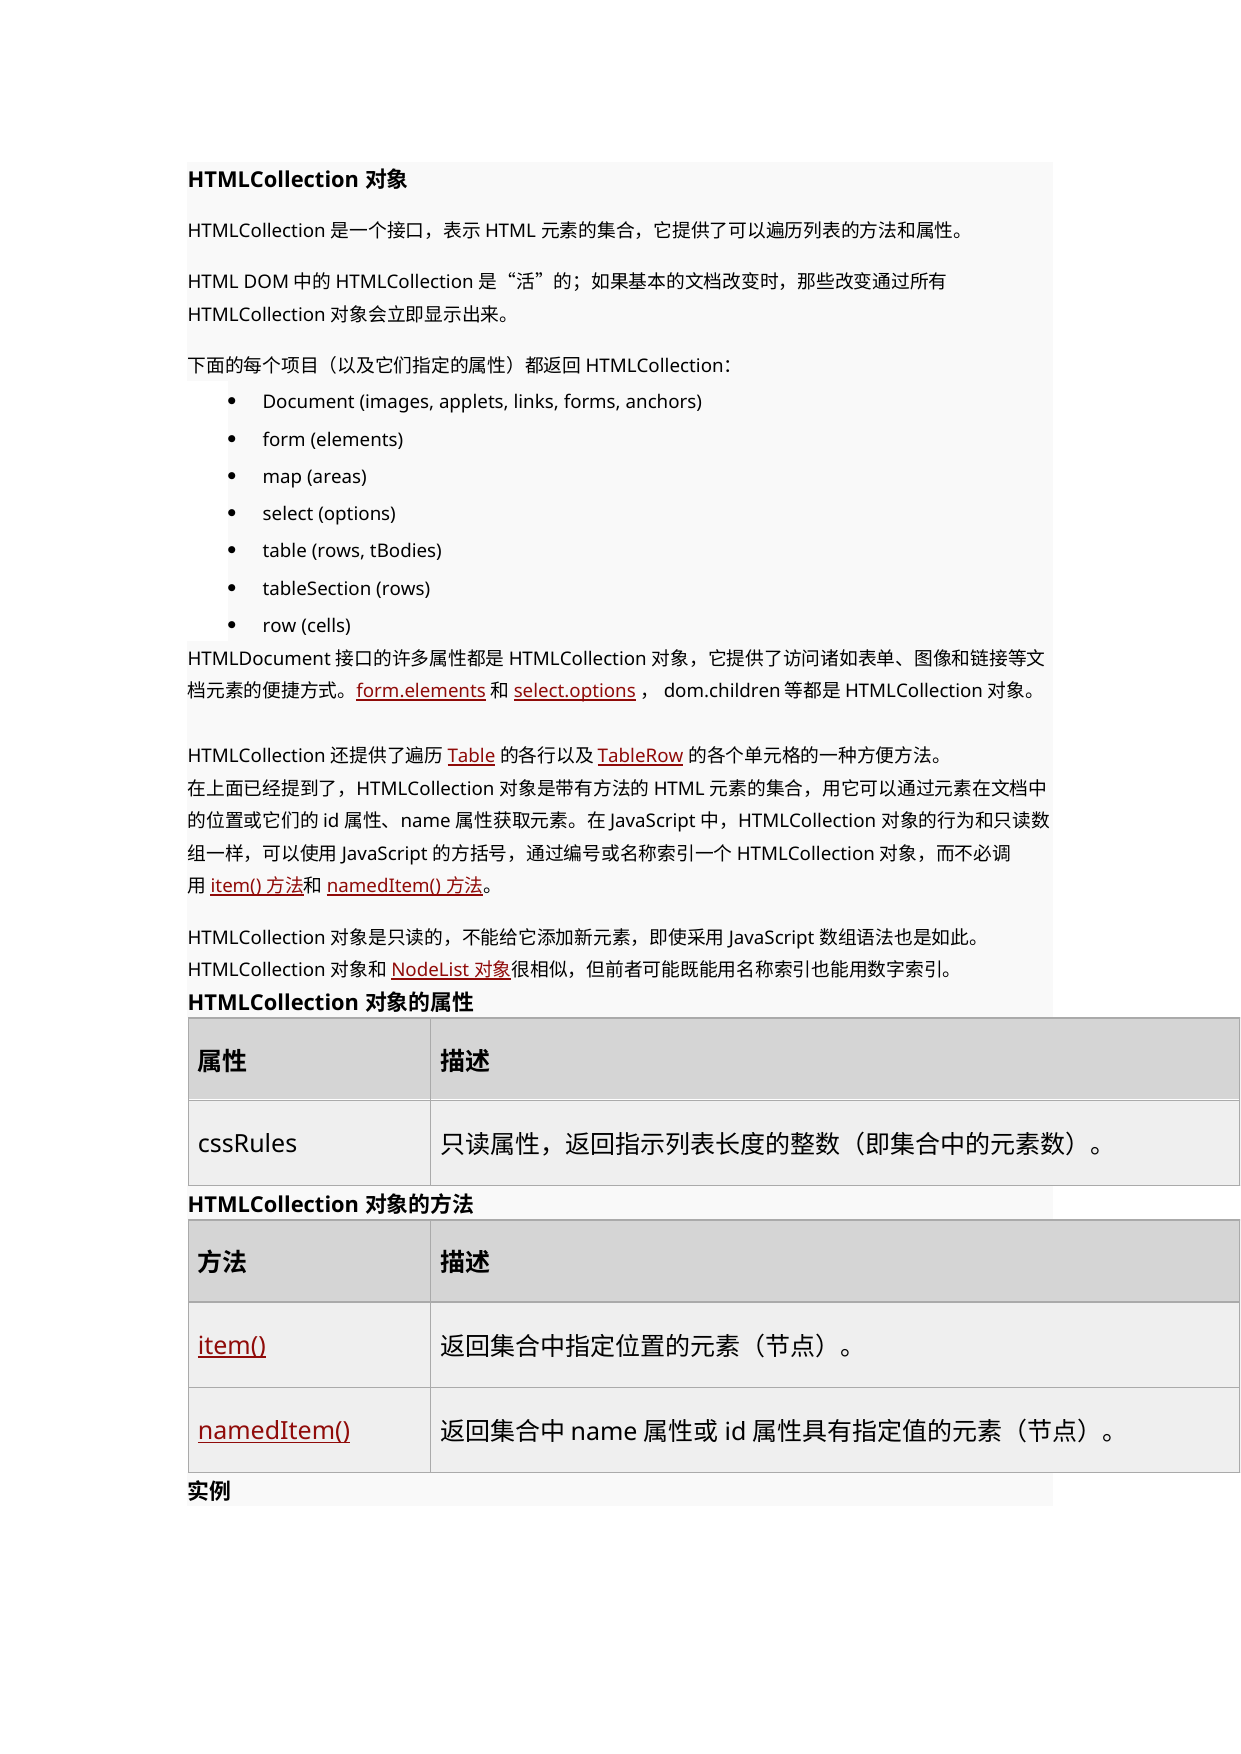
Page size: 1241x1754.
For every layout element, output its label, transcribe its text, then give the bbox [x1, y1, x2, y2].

table_cell 返回集合中 name 属性或 id 属性具有指定值的元素（节点）。 [431, 1388, 1239, 1472]
text HTMLCollection 对象的属性 [187, 985, 1053, 1017]
text 实例 [187, 1473, 1053, 1506]
table_header 属性 [189, 1019, 430, 1099]
text HTMLCollection 还提供了遍历 Table 的各行以及TableRow 的各个单元格的一种方便方法。 [187, 738, 1053, 771]
text HTMLCollection 是一个接口，表示 HTML 元素的集合，它提供了可以遍历列表的方法和属性。 [187, 213, 1053, 246]
list map (areas) [228, 460, 1053, 492]
list form (elements) [228, 423, 1053, 455]
table_header 描述 [431, 1019, 1239, 1099]
text HTMLCollection 对象 [187, 162, 1053, 194]
table_cell namedItem() [189, 1388, 430, 1472]
table_cell 返回集合中指定位置的元素（节点）。 [431, 1303, 1239, 1386]
text 在上面已经提到了，HTMLCollection 对象是带有方法的 HTML 元素的集合，用它可以通过元素在文档中的位置或它们的 id 属性、name 属性获取元素。在 JavaScript 中，HTMLCollection 对象的行为和只读数组一样，可以使用 JavaScript 的方括号，通过编号或名称索引一个 HTMLCollection 对象，而不必调用 item() 方法和 namedItem() 方法。 [187, 771, 1053, 901]
text HTML DOM 中的 HTMLCollection 是“活”的；如果基本的文档改变时，那些改变通过所有 HTMLCollection 对象会立即显示出来。 [187, 264, 1053, 329]
text 下面的每个项目（以及它们指定的属性）都返回 HTMLCollection： [187, 348, 1053, 381]
table_header 描述 [431, 1221, 1239, 1301]
list Document (images, applets, links, forms, anchors) [228, 385, 1053, 418]
list row (cells) [228, 608, 1053, 641]
text HTMLCollection 对象是只读的，不能给它添加新元素，即使采用 JavaScript 数组语法也是如此。 [187, 920, 1053, 952]
table_cell 只读属性，返回指示列表长度的整数（即集合中的元素数）。 [431, 1101, 1239, 1185]
text HTMLCollection 对象的方法 [187, 1186, 1053, 1219]
list table (rows, tBodies) [228, 534, 1053, 567]
table_header 方法 [189, 1221, 430, 1301]
table_cell item() [189, 1303, 430, 1386]
text HTMLCollection 对象和 NodeList 对象很相似，但前者可能既能用名称索引也能用数字索引。 [187, 952, 1053, 985]
table_cell cssRules [189, 1101, 430, 1185]
list tableSection (rows) [228, 571, 1053, 604]
list select (options) [228, 497, 1053, 529]
text HTMLDocument 接口的许多属性都是 HTMLCollection 对象，它提供了访问诸如表单、图像和链接等文档元素的便捷方式。form.elements 和 select.options ， dom.children等都是 HTMLCollection 对象。 [187, 641, 1053, 706]
